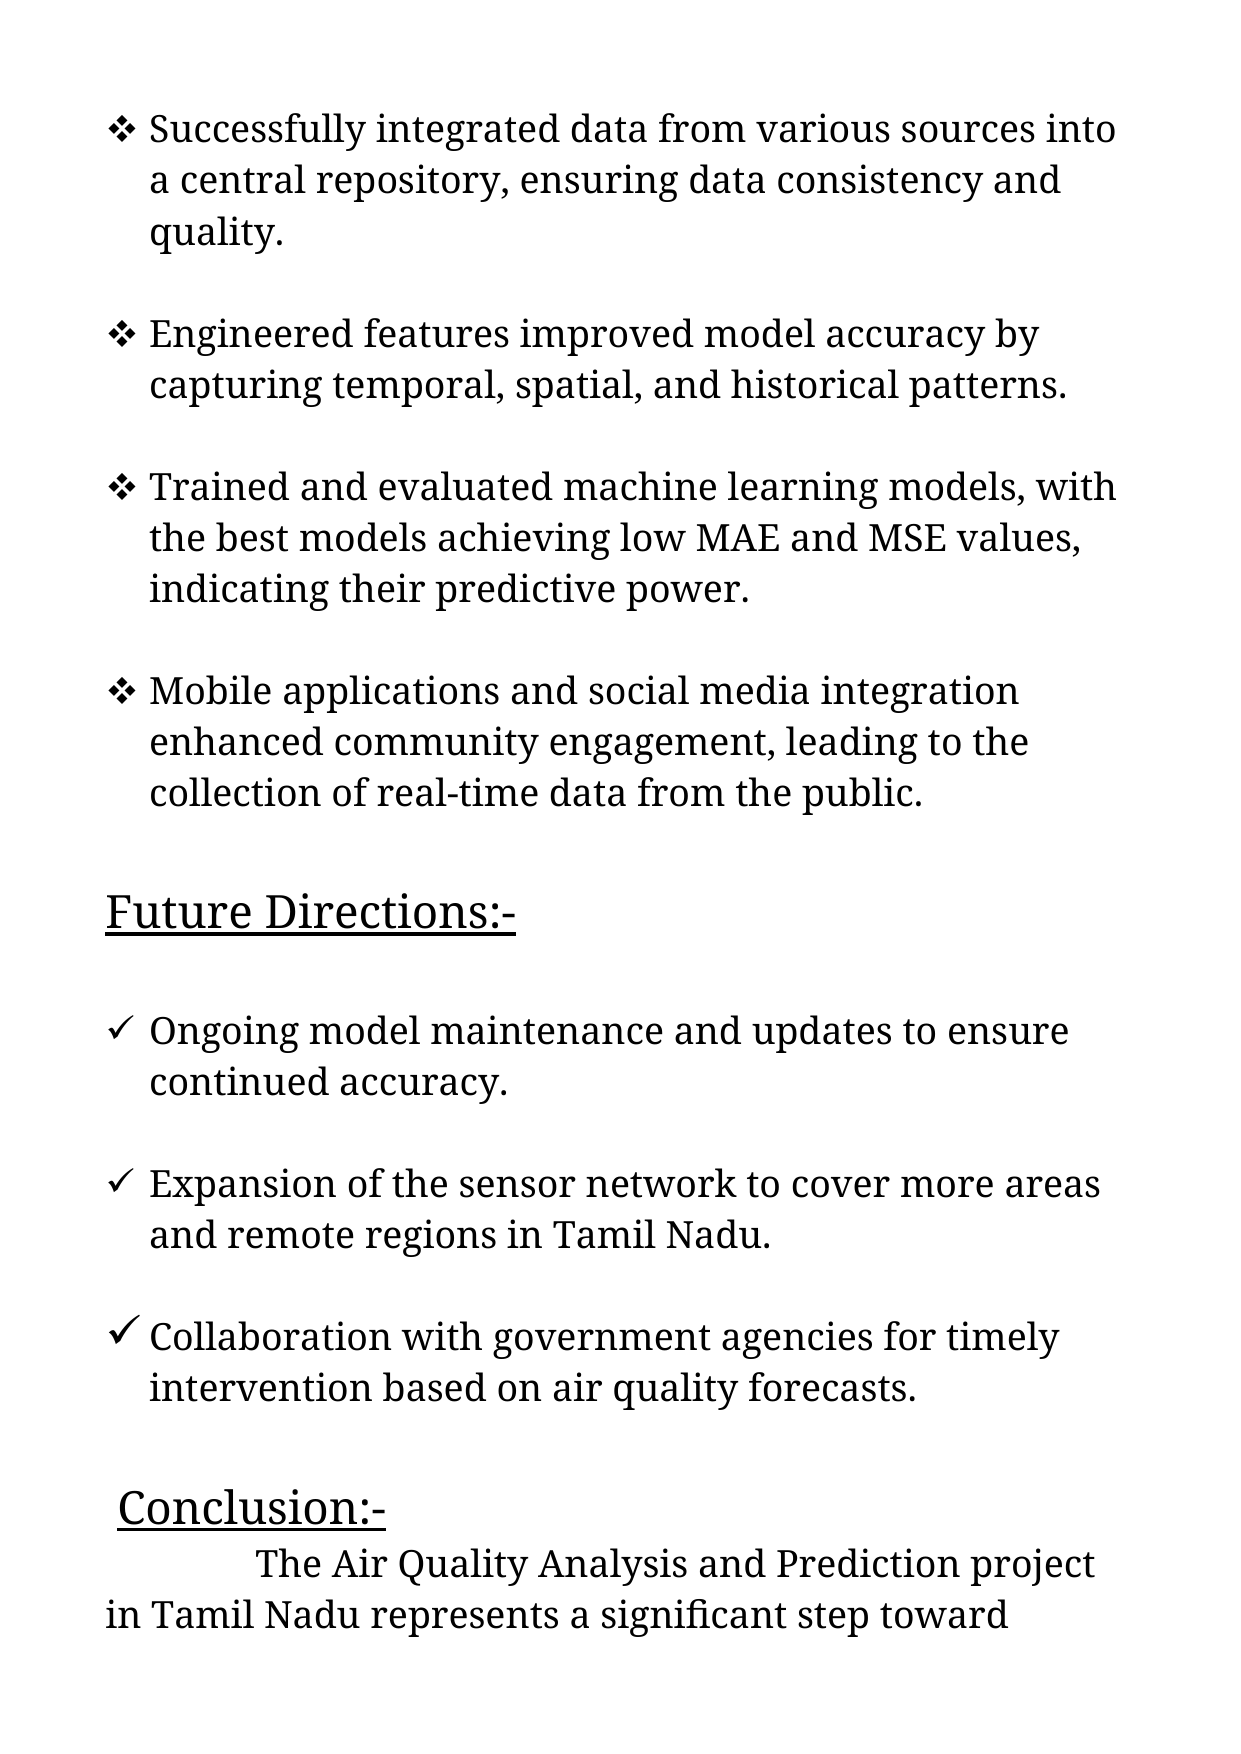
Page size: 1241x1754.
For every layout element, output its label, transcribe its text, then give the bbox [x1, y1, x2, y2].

list Trained and evaluated machine learning models, with the best models achieving low MAE and MSE values, indicating their predictive power. [105, 460, 1135, 613]
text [105, 1538, 1135, 1640]
list Expansion of the sensor network to cover more areas and remote regions in Tamil Nadu. [105, 1158, 1135, 1260]
list Engineered features improved model accuracy by capturing temporal, spatial, and historical patterns. [105, 307, 1135, 409]
text Conclusion:- [105, 1475, 1135, 1538]
list Collaboration with government agencies for timely intervention based on air quality forecasts. [105, 1311, 1135, 1413]
text Future Directions:- [105, 880, 1135, 942]
list Ongoing model maintenance and updates to ensure continued accuracy. [105, 1004, 1135, 1107]
list Successfully integrated data from various sources into a central repository, ensuring data consistency and quality. [105, 103, 1135, 256]
list Mobile applications and social media integration enhanced community engagement, leading to the collection of real-time data from the public. [105, 664, 1135, 817]
